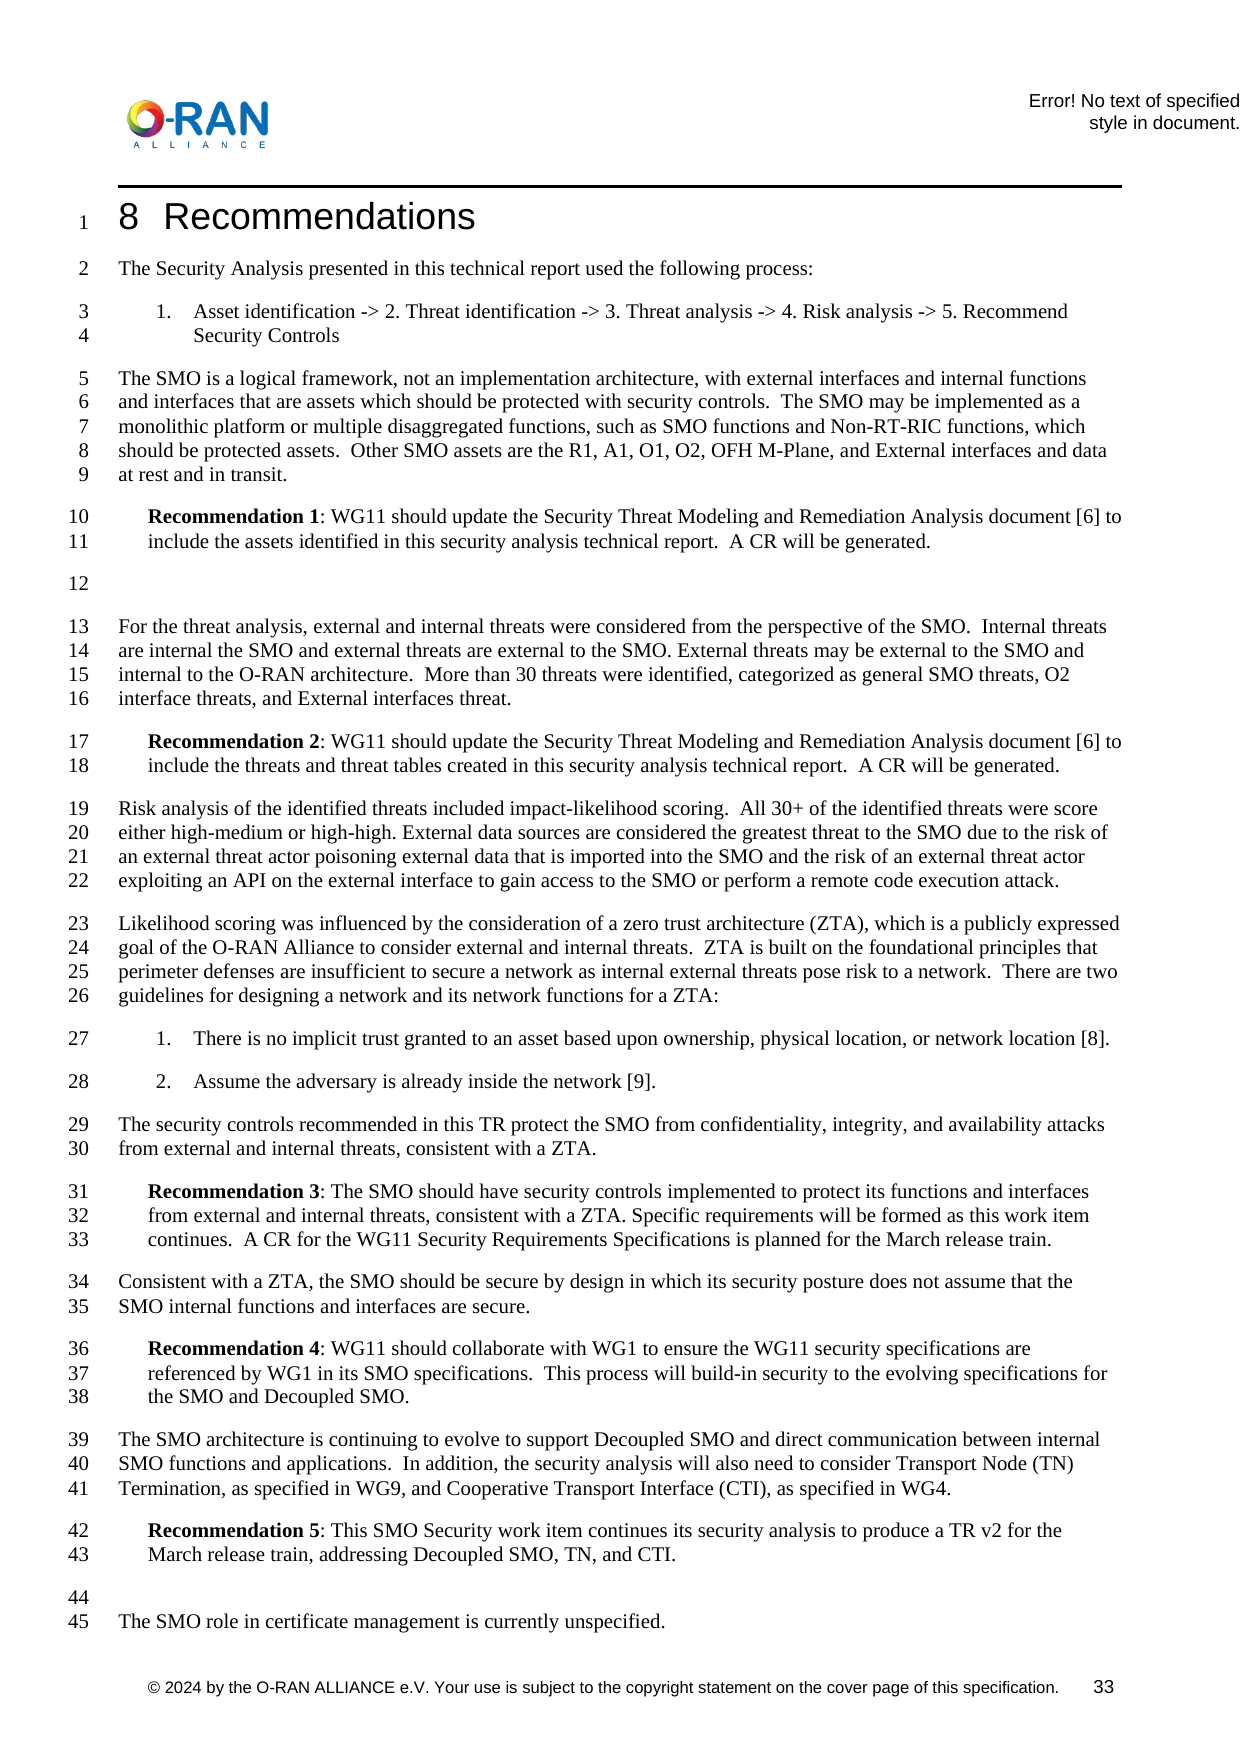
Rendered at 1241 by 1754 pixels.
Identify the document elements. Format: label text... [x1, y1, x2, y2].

text The security controls recommended in this TR protect the SMO from confidentiality, integrity, and availability attacks from external and internal threats, consistent with a ZTA. [118, 1112, 1122, 1160]
text The SMO role in certificate management is currently unspecified. [118, 1609, 1122, 1633]
text Consistent with a ZTA, the SMO should be secure by design in which its security posture does not assume that the SMO internal functions and interfaces are secure. [118, 1269, 1122, 1318]
list Asset identification -> 2. Threat identification -> 3. Threat analysis -> 4. Risk analysis -> 5. Recommend Security Controls [156, 298, 1122, 347]
text For the threat analysis, external and internal threats were considered from the perspective of the SMO. Internal threats are internal the SMO and external threats are external to the SMO. External threats may be external to the SMO and internal to the O-RAN architecture. More than 30 threats were identified, categorized as general SMO threats, O2 interface threats, and External interfaces threat. [118, 614, 1122, 710]
list There is no implicit trust granted to an asset based upon ownership, physical location, or network location [8]. [156, 1026, 1122, 1050]
text Recommendation 2: WG11 should update the Security Threat Modeling and Remediation Analysis document [6] to include the threats and threat tables created in this security analysis technical report. A CR will be generated. [148, 729, 1122, 777]
text Recommendation 1: WG11 should update the Security Threat Modeling and Remediation Analysis document [6] to include the assets identified in this security analysis technical report. A CR will be generated. [148, 504, 1122, 553]
text The SMO architecture is continuing to evolve to support Decoupled SMO and direct communication between internal SMO functions and applications. In addition, the security analysis will also need to consider Transport Node (TN) Termination, as specified in WG9, and Cooperative Transport Interface (CTI), as specified in WG4. [118, 1427, 1122, 1499]
picture [118, 88, 280, 158]
text The SMO is a logical framework, not an implementation architecture, with external interfaces and internal functions and interfaces that are assets which should be protected with security controls. The SMO may be implemented as a monolithic platform or multiple disaggregated functions, such as SMO functions and Non-RT-RIC functions, which should be protected assets. Other SMO assets are the R1, A1, O1, O2, OFH M-Plane, and External interfaces and data at rest and in transit. [118, 365, 1122, 486]
subtitle Recommendations [118, 188, 1122, 237]
list Assume the adversary is already inside the network [9]. [156, 1069, 1122, 1093]
text Risk analysis of the identified threats included impact-likelihood scoring. All 30+ of the identified threats were score either high-medium or high-high. External data sources are considered the greatest threat to the SMO due to the risk of an external threat actor poisoning external data that is imported into the SMO and the risk of an external threat actor exploiting an API on the external interface to gain access to the SMO or perform a remote code execution attack. [118, 796, 1122, 892]
text Recommendation 4: WG11 should collaborate with WG1 to ensure the WG11 security specifications are referenced by WG1 in its SMO specifications. This process will build-in security to the evolving specifications for the SMO and Decoupled SMO. [148, 1336, 1122, 1408]
text Likelihood scoring was influenced by the consideration of a zero trust architecture (ZTA), which is a publicly expressed goal of the O-RAN Alliance to consider external and internal threats. ZTA is built on the foundational principles that perimeter defenses are insufficient to secure a network as internal external threats pose risk to a network. There are two guidelines for designing a network and its network functions for a ZTA: [118, 911, 1122, 1007]
text Recommendation 5: This SMO Security work item continues its security analysis to produce a TR v2 for the March release train, addressing Decoupled SMO, TN, and CTI. [148, 1518, 1122, 1566]
text The Security Analysis presented in this technical report used the following process: [118, 256, 1122, 280]
text Recommendation 3: The SMO should have security controls implemented to protect its functions and interfaces from external and internal threats, consistent with a ZTA. Specific requirements will be formed as this work item continues. A CR for the WG11 Security Requirements Specifications is planned for the March release train. [148, 1178, 1122, 1251]
